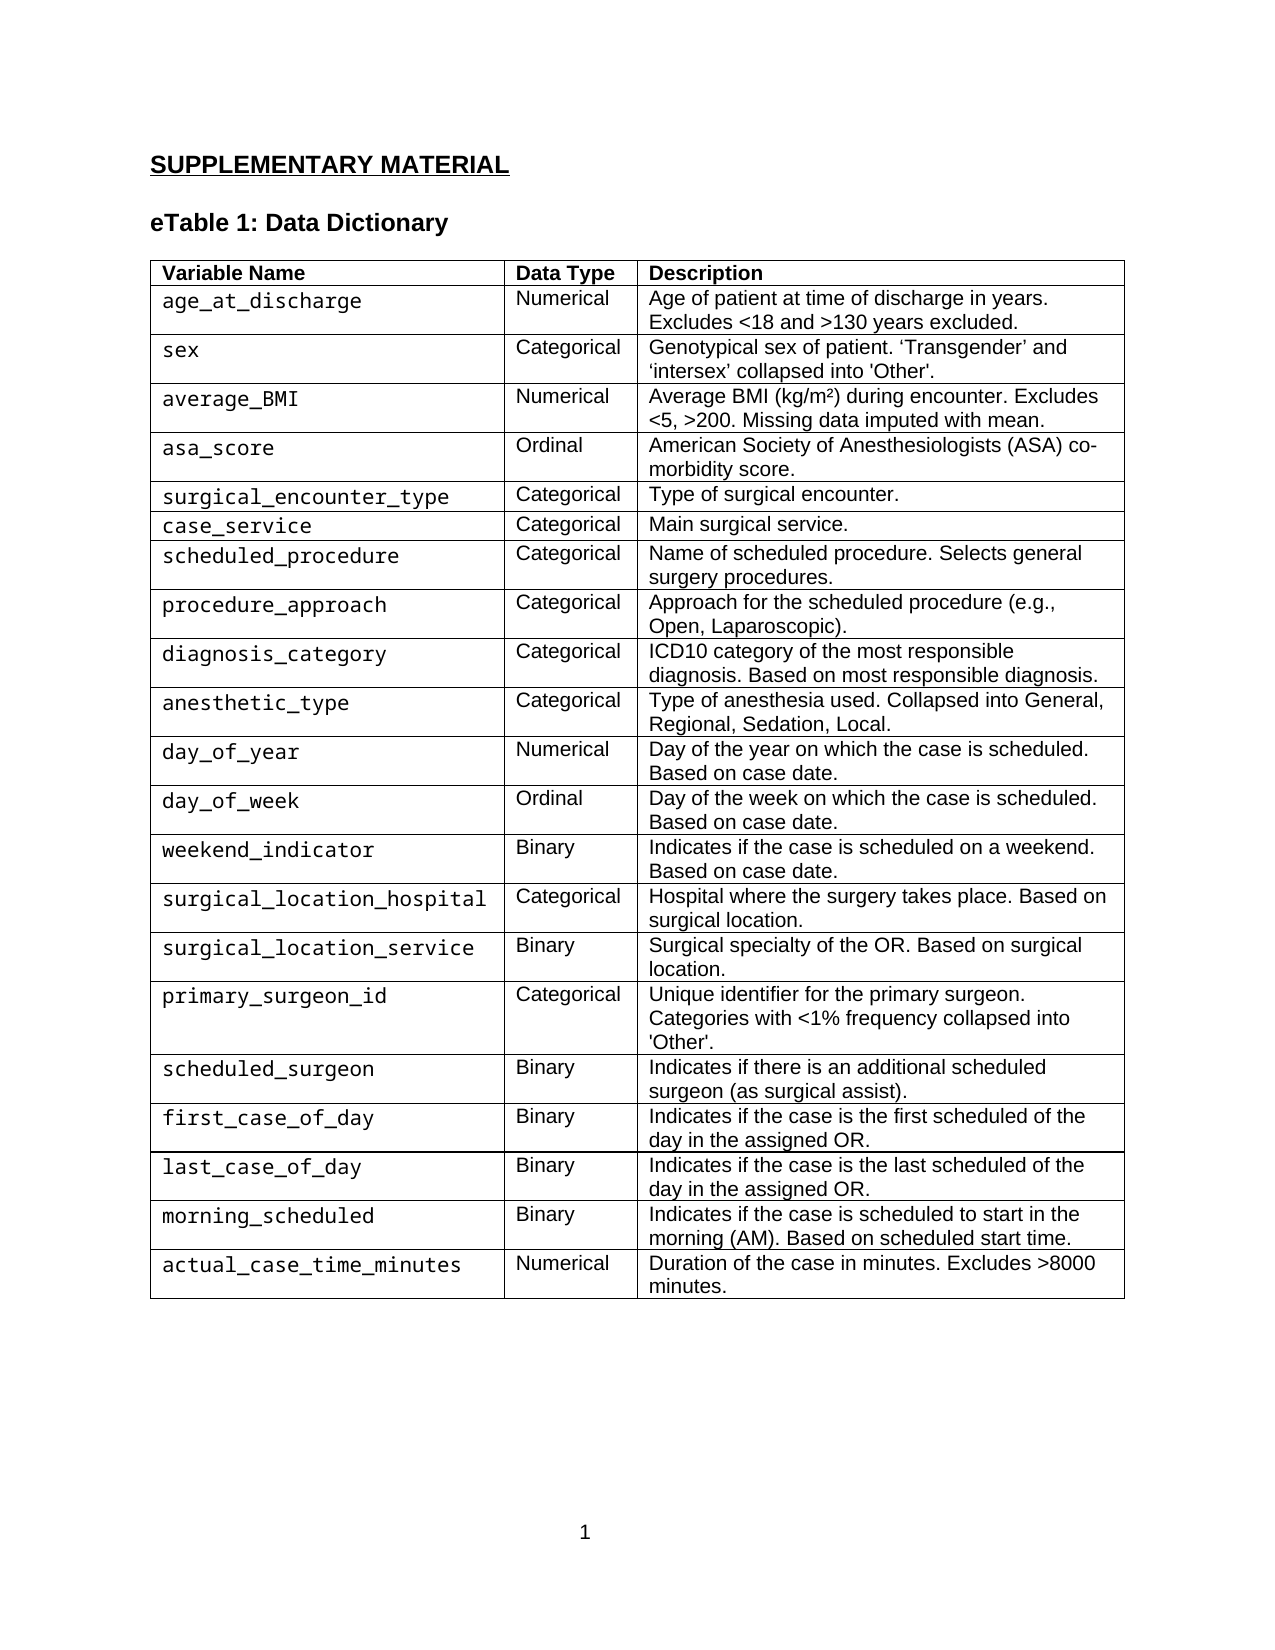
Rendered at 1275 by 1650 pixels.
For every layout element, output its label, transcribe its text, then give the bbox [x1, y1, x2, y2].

table_cell Categorical [505, 482, 637, 511]
table_cell scheduled_procedure [151, 541, 504, 589]
table_cell Indicates if there is an additional scheduled surgeon (as surgical assist). [638, 1055, 1124, 1102]
table_cell last_case_of_day [151, 1153, 504, 1200]
table_cell Numerical [505, 286, 637, 334]
text SUPPLEMENTARY MATERIAL [150, 150, 1125, 179]
table_cell Age of patient at time of discharge in years. Excludes <18 and >130 years excluded. [638, 286, 1124, 334]
table_cell Indicates if the case is the last scheduled of the day in the assigned OR. [638, 1153, 1124, 1200]
table_cell Genotypical sex of patient. ‘Transgender’ and ‘intersex’ collapsed into 'Other'. [638, 335, 1124, 383]
table_cell Categorical [505, 884, 637, 932]
table_cell Hospital where the surgery takes place. Based on surgical location. [638, 884, 1124, 932]
table_cell morning_scheduled [151, 1201, 504, 1249]
table_cell Categorical [505, 541, 637, 589]
table_cell Indicates if the case is scheduled to start in the morning (AM). Based on scheduled start time. [638, 1201, 1124, 1249]
table_cell Categorical [505, 639, 637, 687]
table_cell first_case_of_day [151, 1104, 504, 1151]
table_cell Name of scheduled procedure. Selects general surgery procedures. [638, 541, 1124, 589]
table_cell sex [151, 335, 504, 383]
table_cell asa_score [151, 433, 504, 481]
table_cell Day of the week on which the case is scheduled. Based on case date. [638, 786, 1124, 834]
table_cell actual_case_time_minutes [151, 1250, 504, 1298]
table_cell surgical_location_hospital [151, 884, 504, 932]
table_cell Categorical [505, 512, 637, 540]
table_cell Average BMI (kg/m²) during encounter. Excludes <5, >200. Missing data imputed with mean. [638, 384, 1124, 432]
table_cell Type of surgical encounter. [638, 482, 1124, 511]
table_cell anesthetic_type [151, 688, 504, 736]
table_header Variable Name [151, 261, 504, 285]
table_cell Categorical [505, 335, 637, 383]
table_header Description [638, 261, 1124, 285]
table_cell Ordinal [505, 433, 637, 481]
table_cell Numerical [505, 737, 637, 785]
table_cell Numerical [505, 1250, 637, 1298]
table_cell day_of_week [151, 786, 504, 834]
table_cell day_of_year [151, 737, 504, 785]
table_cell Main surgical service. [638, 512, 1124, 540]
text eTable 1: Data Dictionary [150, 207, 1125, 236]
table_cell Indicates if the case is the first scheduled of the day in the assigned OR. [638, 1104, 1124, 1151]
table_cell Binary [505, 1201, 637, 1249]
table_cell scheduled_surgeon [151, 1055, 504, 1102]
table_cell surgical_location_service [151, 933, 504, 981]
table_cell weekend_indicator [151, 835, 504, 883]
table_cell Surgical specialty of the OR. Based on surgical location. [638, 933, 1124, 981]
table_cell Binary [505, 1055, 637, 1102]
table_cell Unique identifier for the primary surgeon. Categories with <1% frequency collapsed into 'Other'. [638, 982, 1124, 1053]
table_cell Binary [505, 1153, 637, 1200]
table_cell Numerical [505, 384, 637, 432]
table_cell Categorical [505, 688, 637, 736]
table_cell Type of anesthesia used. Collapsed into General, Regional, Sedation, Local. [638, 688, 1124, 736]
table_cell Binary [505, 835, 637, 883]
table_cell Duration of the case in minutes. Excludes >8000 minutes. [638, 1250, 1124, 1298]
table_cell age_at_discharge [151, 286, 504, 334]
table_cell case_service [151, 512, 504, 540]
table_cell diagnosis_category [151, 639, 504, 687]
table_cell Binary [505, 1104, 637, 1151]
table_cell American Society of Anesthesiologists (ASA) co-morbidity score. [638, 433, 1124, 481]
table_cell Indicates if the case is scheduled on a weekend. Based on case date. [638, 835, 1124, 883]
table_cell Approach for the scheduled procedure (e.g., Open, Laparoscopic). [638, 590, 1124, 638]
table_cell surgical_encounter_type [151, 482, 504, 511]
table_cell Day of the year on which the case is scheduled. Based on case date. [638, 737, 1124, 785]
table_cell average_BMI [151, 384, 504, 432]
table_cell procedure_approach [151, 590, 504, 638]
table_cell Categorical [505, 982, 637, 1053]
table_cell Binary [505, 933, 637, 981]
table_cell Ordinal [505, 786, 637, 834]
table_cell ICD10 category of the most responsible diagnosis. Based on most responsible diagnosis. [638, 639, 1124, 687]
table_cell primary_surgeon_id [151, 982, 504, 1053]
table_header Data Type [505, 261, 637, 285]
table_cell Categorical [505, 590, 637, 638]
